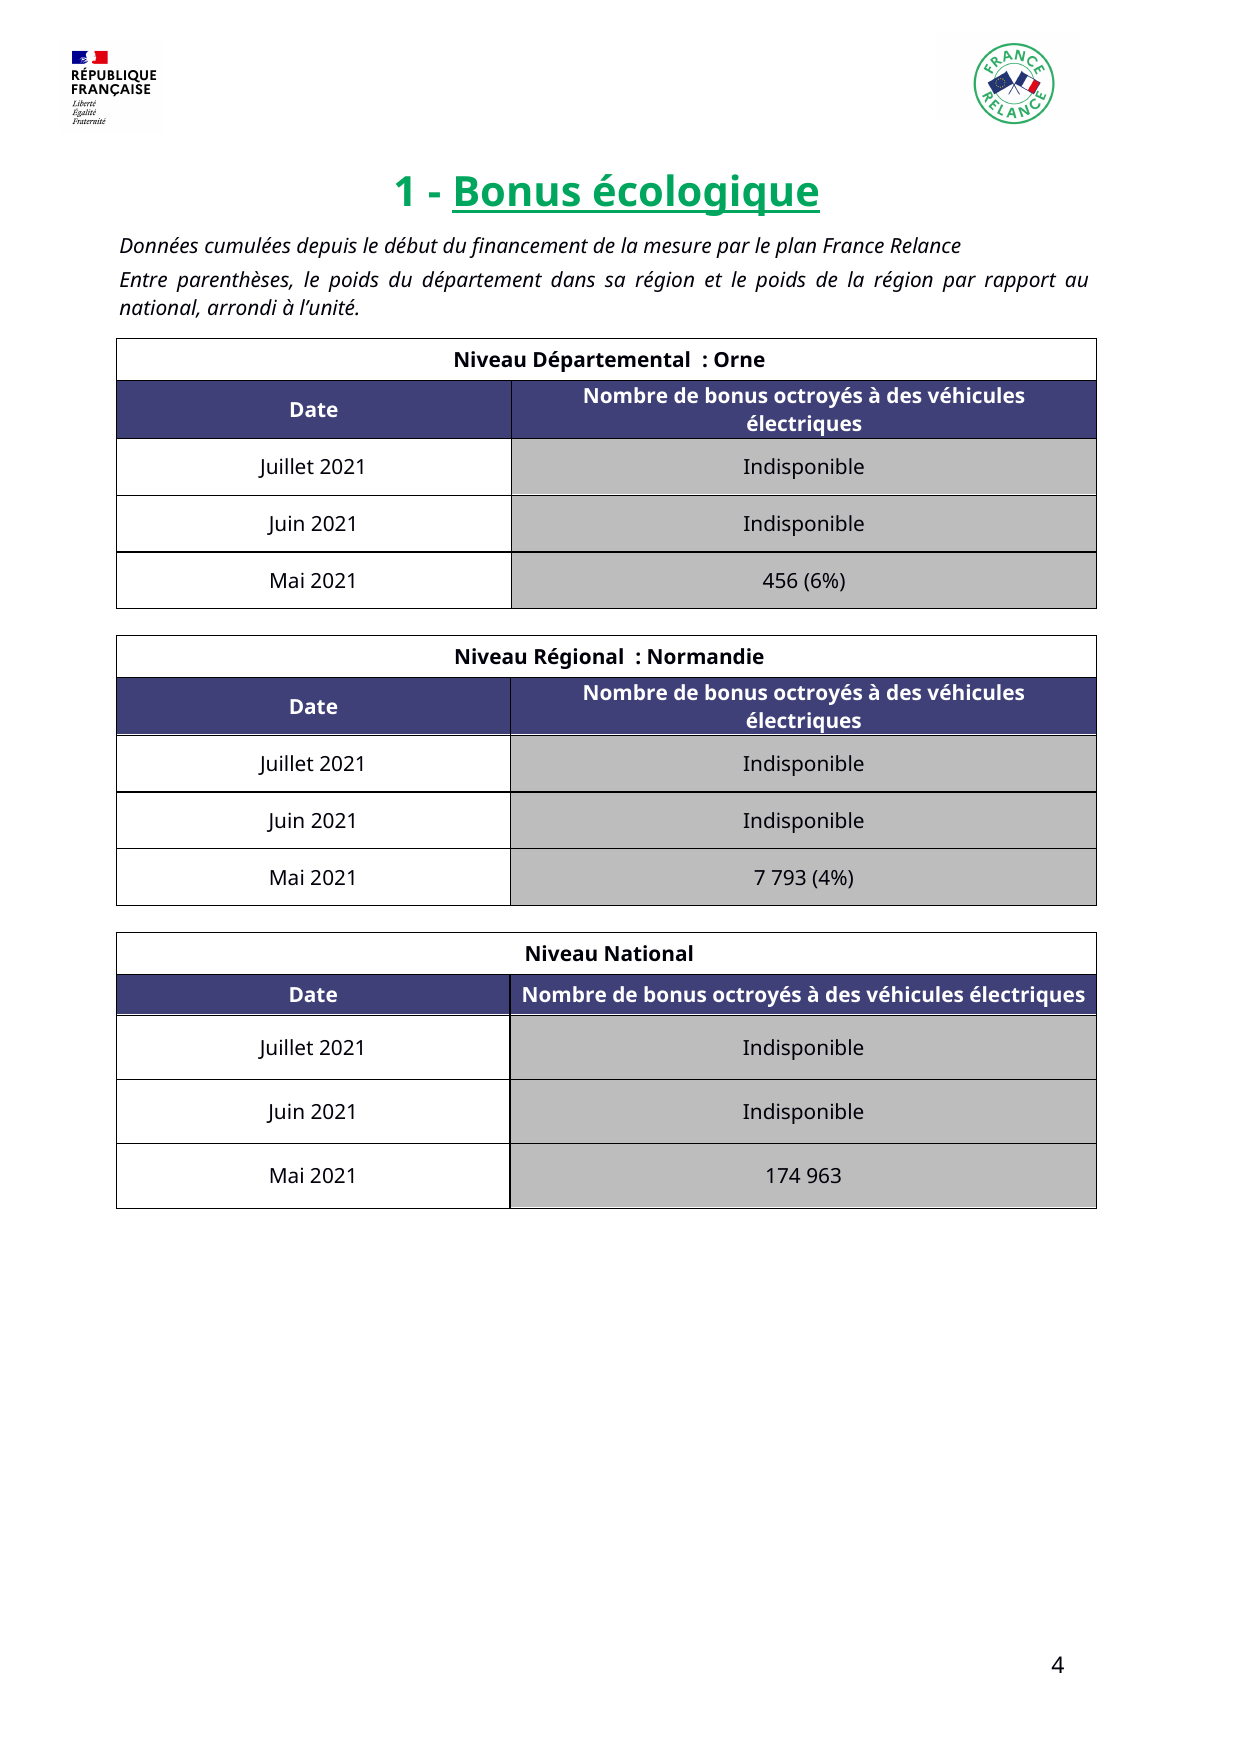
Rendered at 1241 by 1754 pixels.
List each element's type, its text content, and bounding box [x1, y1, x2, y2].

picture [60, 39, 164, 133]
table_cell Date [117, 381, 511, 438]
table_cell Indisponible [511, 1080, 1096, 1143]
text Entre parenthèses, le poids du département dans sa région et le poids de la région par rapport au national, arrondi à l’unité. [119, 265, 1094, 322]
table_cell 7 793 (4%) [511, 849, 1096, 905]
table_cell Juin 2021 [117, 793, 510, 848]
table_cell Indisponible [512, 439, 1096, 494]
table_cell Indisponible [511, 1016, 1096, 1079]
picture [935, 31, 1082, 126]
table_cell Juin 2021 [117, 1080, 509, 1143]
text Données cumulées depuis le début du financement de la mesure par le plan France Relance [119, 231, 1094, 260]
table_cell Indisponible [512, 496, 1096, 551]
table_header Niveau Régional : Normandie [117, 636, 1096, 677]
table_cell Mai 2021 [117, 849, 510, 905]
table_cell Juin 2021 [117, 496, 511, 551]
table_cell Juillet 2021 [117, 736, 510, 791]
table_cell Juillet 2021 [117, 439, 511, 494]
table_cell Nombre de bonus octroyés à des véhicules électriques [511, 678, 1096, 734]
table_cell Indisponible [511, 793, 1096, 848]
table_cell 174 963 [511, 1144, 1096, 1207]
table_cell 456 (6%) [512, 553, 1096, 608]
table_cell Nombre de bonus octroyés à des véhicules électriques [511, 975, 1096, 1014]
table_cell Date [117, 975, 509, 1014]
table_cell Date [117, 678, 510, 734]
table_header Niveau National [117, 933, 1096, 973]
subtitle 1 - Bonus écologique [119, 162, 1094, 219]
table_cell Juillet 2021 [117, 1016, 509, 1079]
table_cell Mai 2021 [117, 553, 511, 608]
table_cell Mai 2021 [117, 1144, 509, 1207]
table_cell Nombre de bonus octroyés à des véhicules électriques [512, 381, 1096, 438]
table_cell Indisponible [511, 736, 1096, 791]
table_header Niveau Départemental : Orne [117, 339, 1096, 380]
